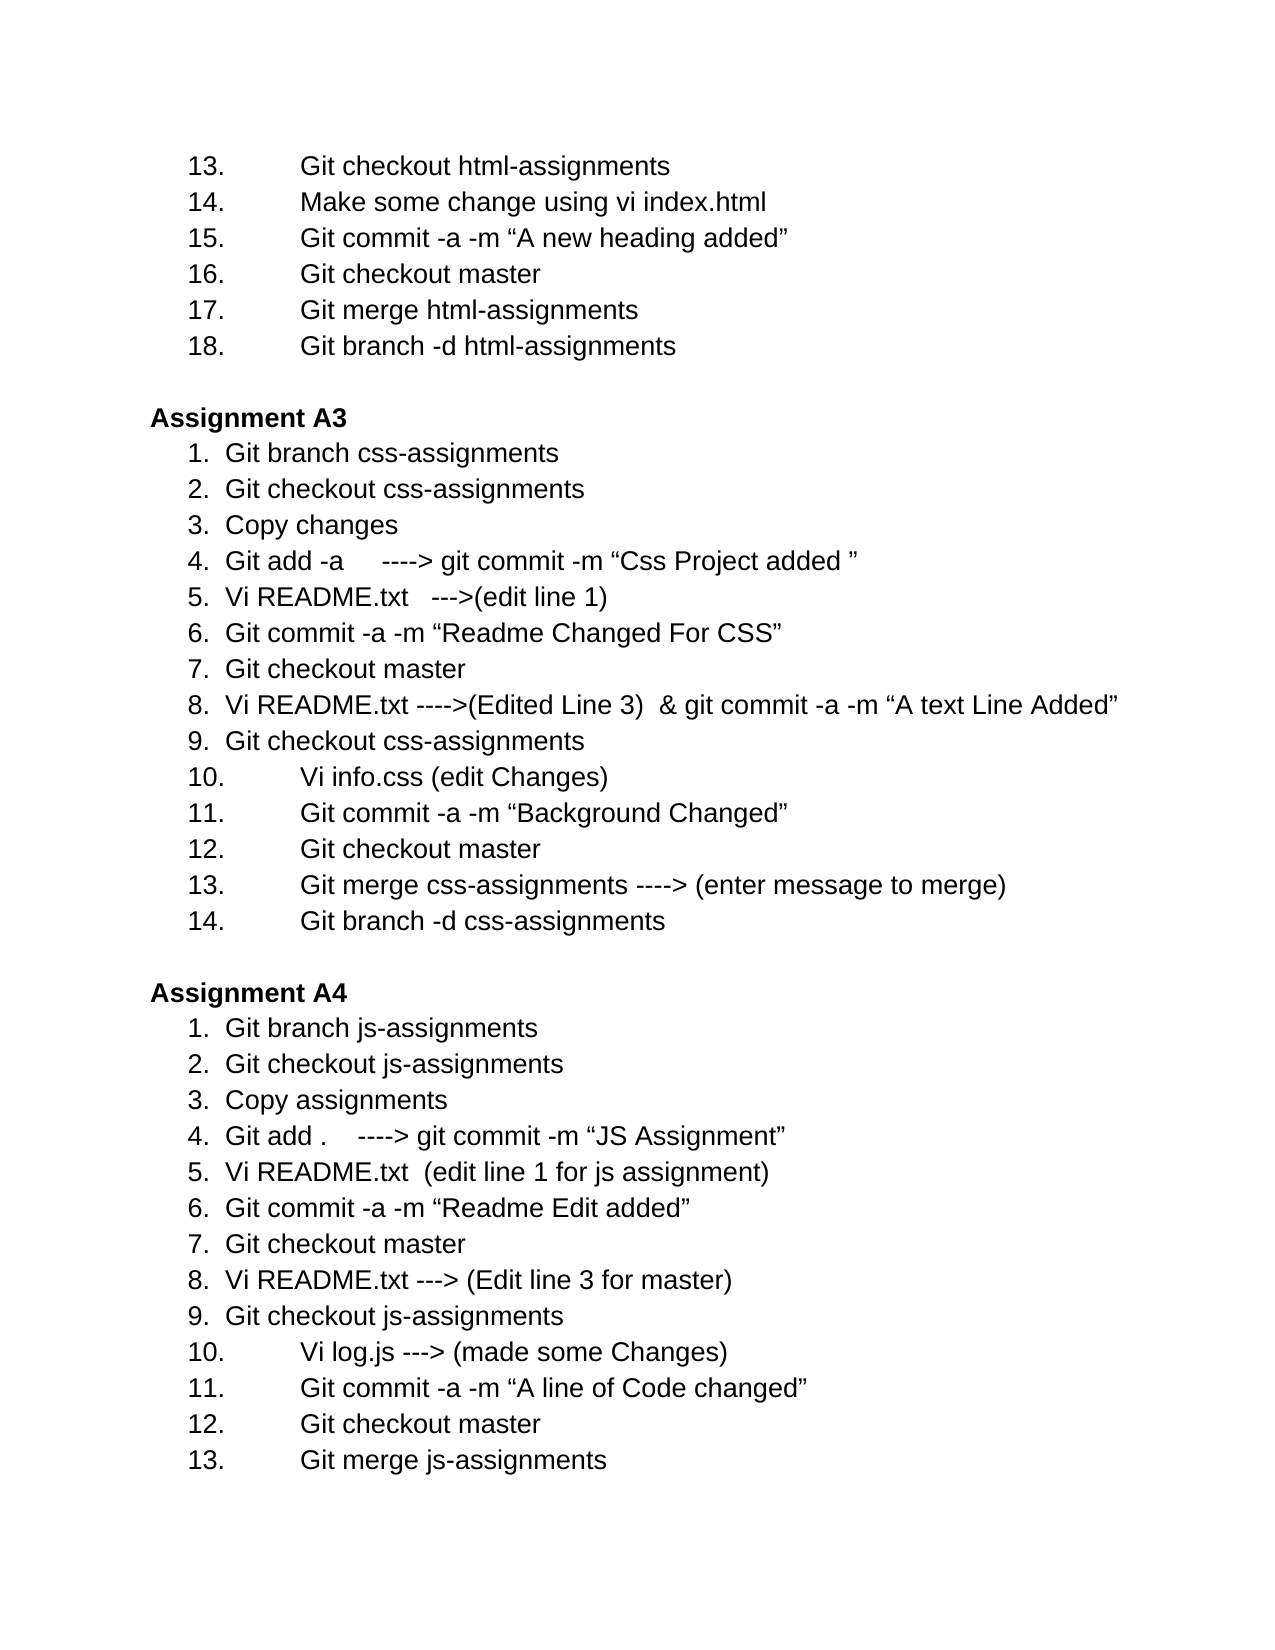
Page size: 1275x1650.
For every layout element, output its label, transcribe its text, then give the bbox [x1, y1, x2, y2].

text Assignment A3 [150, 402, 1125, 433]
text Assignment A4 [150, 977, 1125, 1008]
list Git branch css-assignments [187, 437, 1125, 469]
list Git merge js-assignments [187, 1444, 1125, 1475]
list Git add -a ----> git commit -m “Css Project added ” [187, 545, 1125, 577]
list Git checkout master [187, 258, 1125, 289]
list Git commit -a -m “Background Changed” [187, 797, 1125, 828]
list Git checkout css-assignments [187, 473, 1125, 505]
list Copy assignments [187, 1084, 1125, 1116]
list Git branch -d html-assignments [187, 330, 1125, 361]
list Git commit -a -m “Readme Edit added” [187, 1192, 1125, 1223]
list Git checkout js-assignments [187, 1048, 1125, 1080]
list Git checkout master [187, 1228, 1125, 1259]
list Git checkout master [187, 1408, 1125, 1439]
list Vi README.txt ---> (Edit line 3 for master) [187, 1264, 1125, 1295]
list Vi README.txt --->(edit line 1) [187, 581, 1125, 612]
list Git checkout master [187, 653, 1125, 684]
list Vi README.txt (edit line 1 for js assignment) [187, 1156, 1125, 1187]
list Make some change using vi index.html [187, 186, 1125, 217]
list Git checkout html-assignments [187, 150, 1125, 181]
list Git merge css-assignments ----> (enter message to merge) [187, 869, 1125, 900]
list Git merge html-assignments [187, 294, 1125, 325]
list Vi README.txt ---->(Edited Line 3) & git commit -a -m “A text Line Added” [187, 689, 1125, 720]
list Git commit -a -m “A new heading added” [187, 222, 1125, 253]
list Copy changes [187, 509, 1125, 541]
list Git checkout master [187, 833, 1125, 864]
list Git commit -a -m “A line of Code changed” [187, 1372, 1125, 1403]
list Git checkout js-assignments [187, 1300, 1125, 1331]
list Vi log.js ---> (made some Changes) [187, 1336, 1125, 1367]
list Git checkout css-assignments [187, 725, 1125, 756]
list Git commit -a -m “Readme Changed For CSS” [187, 617, 1125, 648]
list Git branch -d css-assignments [187, 905, 1125, 936]
list Vi info.css (edit Changes) [187, 761, 1125, 792]
list Git add . ----> git commit -m “JS Assignment” [187, 1120, 1125, 1152]
list Git branch js-assignments [187, 1012, 1125, 1044]
